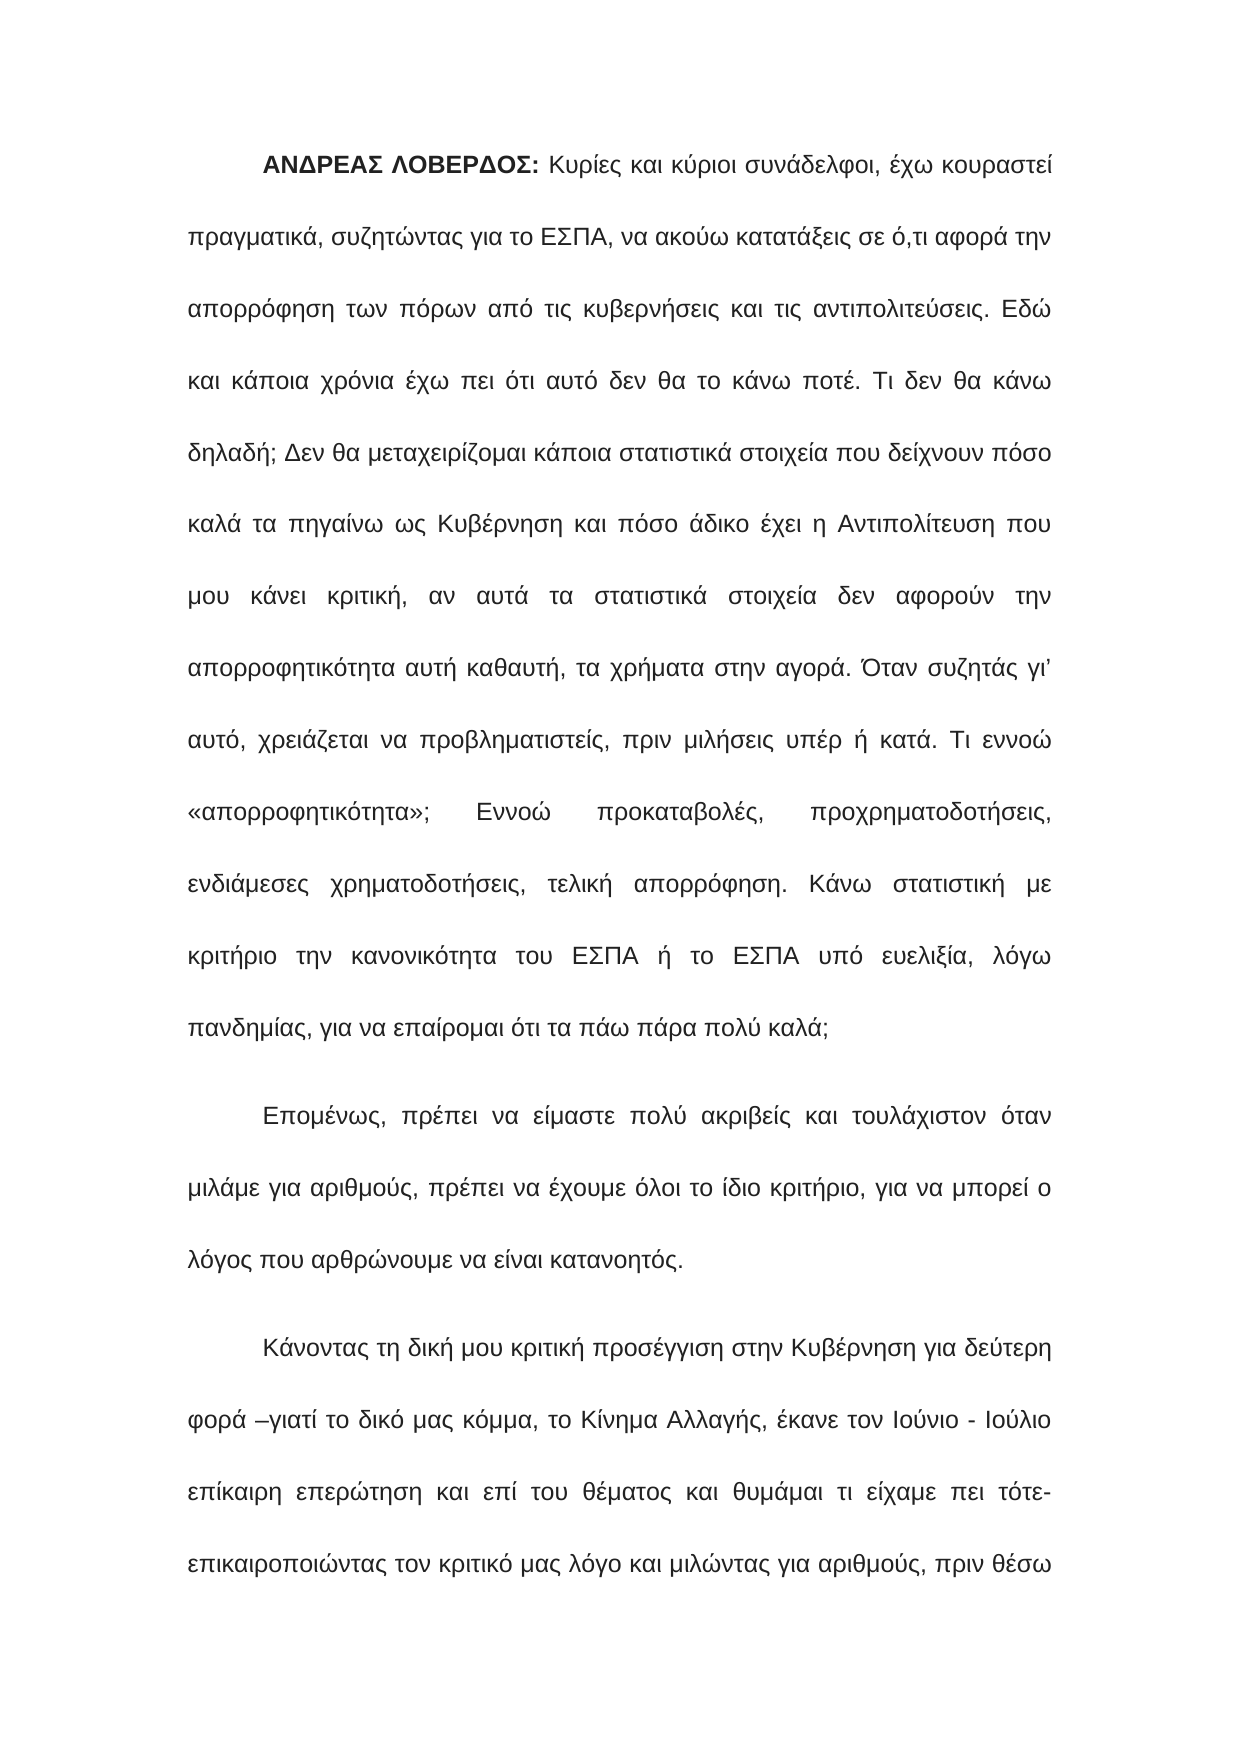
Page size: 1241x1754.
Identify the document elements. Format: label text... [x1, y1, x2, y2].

text Επομένως, πρέπει να είμαστε πολύ ακριβείς και τουλάχιστον όταν μιλάμε για αριθμούς, πρέπει να έχουμε όλοι το ίδιο κριτήριο, για να μπορεί ο λόγος που αρθρώνουμε να είναι κατανοητός. [187, 1101, 1053, 1273]
text ΑΝΔΡΕΑΣ ΛΟΒΕΡΔΟΣ: Κυρίες και κύριοι συνάδελφοι, έχω κουραστεί πραγματικά, συζητώντας για το ΕΣΠΑ, να ακούω κατατάξεις σε ό,τι αφορά την απορρόφηση των πόρων από τις κυβερνήσεις και τις αντιπολιτεύσεις. Εδώ και κάποια χρόνια έχω πει ότι αυτό δεν θα το κάνω ποτέ. Τι δεν θα κάνω δηλαδή; Δεν θα μεταχειρίζομαι κάποια στατιστικά στοιχεία που δείχνουν πόσο καλά τα πηγαίνω ως Κυβέρνηση και πόσο άδικο έχει η Αντιπολίτευση που μου κάνει κριτική, αν αυτά τα στατιστικά στοιχεία δεν αφορούν την απορροφητικότητα αυτή καθαυτή, τα χρήματα στην αγορά. Όταν συζητάς γι’ αυτό, χρειάζεται να προβληματιστείς, πριν μιλήσεις υπέρ ή κατά. Τι εννοώ «απορροφητικότητα»; Εννοώ προκαταβολές, προχρηματοδοτήσεις, ενδιάμεσες χρηματοδοτήσεις, τελική απορρόφηση. Κάνω στατιστική με κριτήριο την κανονικότητα του ΕΣΠΑ ή το ΕΣΠΑ υπό ευελιξία, λόγω πανδημίας, για να επαίρομαι ότι τα πάω πάρα πολύ καλά; [187, 150, 1053, 1041]
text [187, 1333, 1053, 1578]
